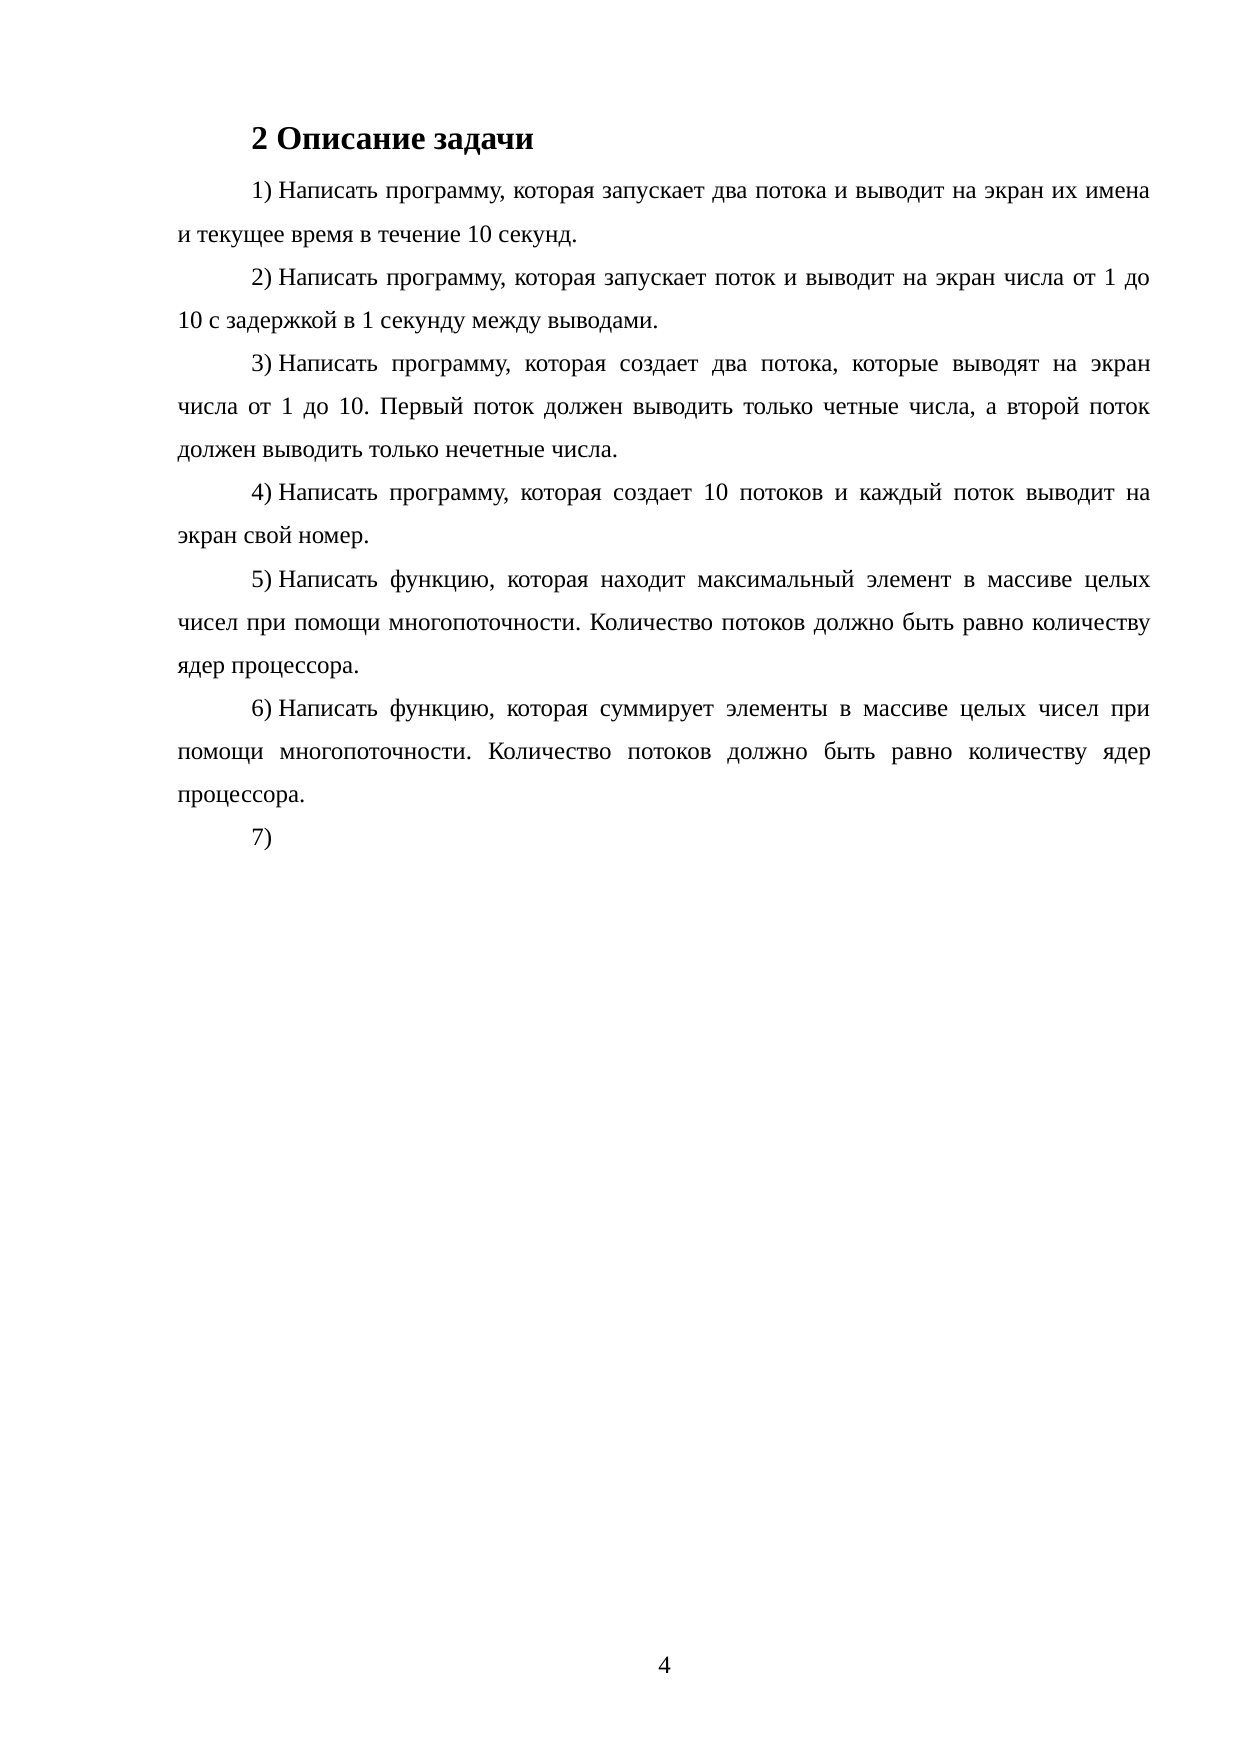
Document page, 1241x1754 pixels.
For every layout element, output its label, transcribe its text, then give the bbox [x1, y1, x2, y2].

text Написать функцию, которая суммирует элементы в массиве целых чисел при помощи многопоточности. Количество потоков должно быть равно количеству ядер процессора. [177, 693, 1152, 808]
text Написать программу, которая создает два потока, которые выводят на экран числа от 1 до 10. Первый поток должен выводить только четные числа, а второй поток должен выводить только нечетные числа. [177, 348, 1152, 463]
text Написать программу, которая запускает два потока и выводит на экран их имена и текущее время в течение 10 секунд. [177, 176, 1152, 247]
text Описание задачи [177, 118, 1152, 156]
text Написать функцию, которая находит максимальный элемент в массиве целых чисел при помощи многопоточности. Количество потоков должно быть равно количеству ядер процессора. [177, 564, 1152, 679]
text Написать программу, которая создает 10 потоков и каждый поток выводит на экран свой номер. [177, 477, 1152, 549]
text Написать программу, которая запускает поток и выводит на экран числа от 1 до 10 с задержкой в 1 секунду между выводами. [177, 262, 1152, 334]
